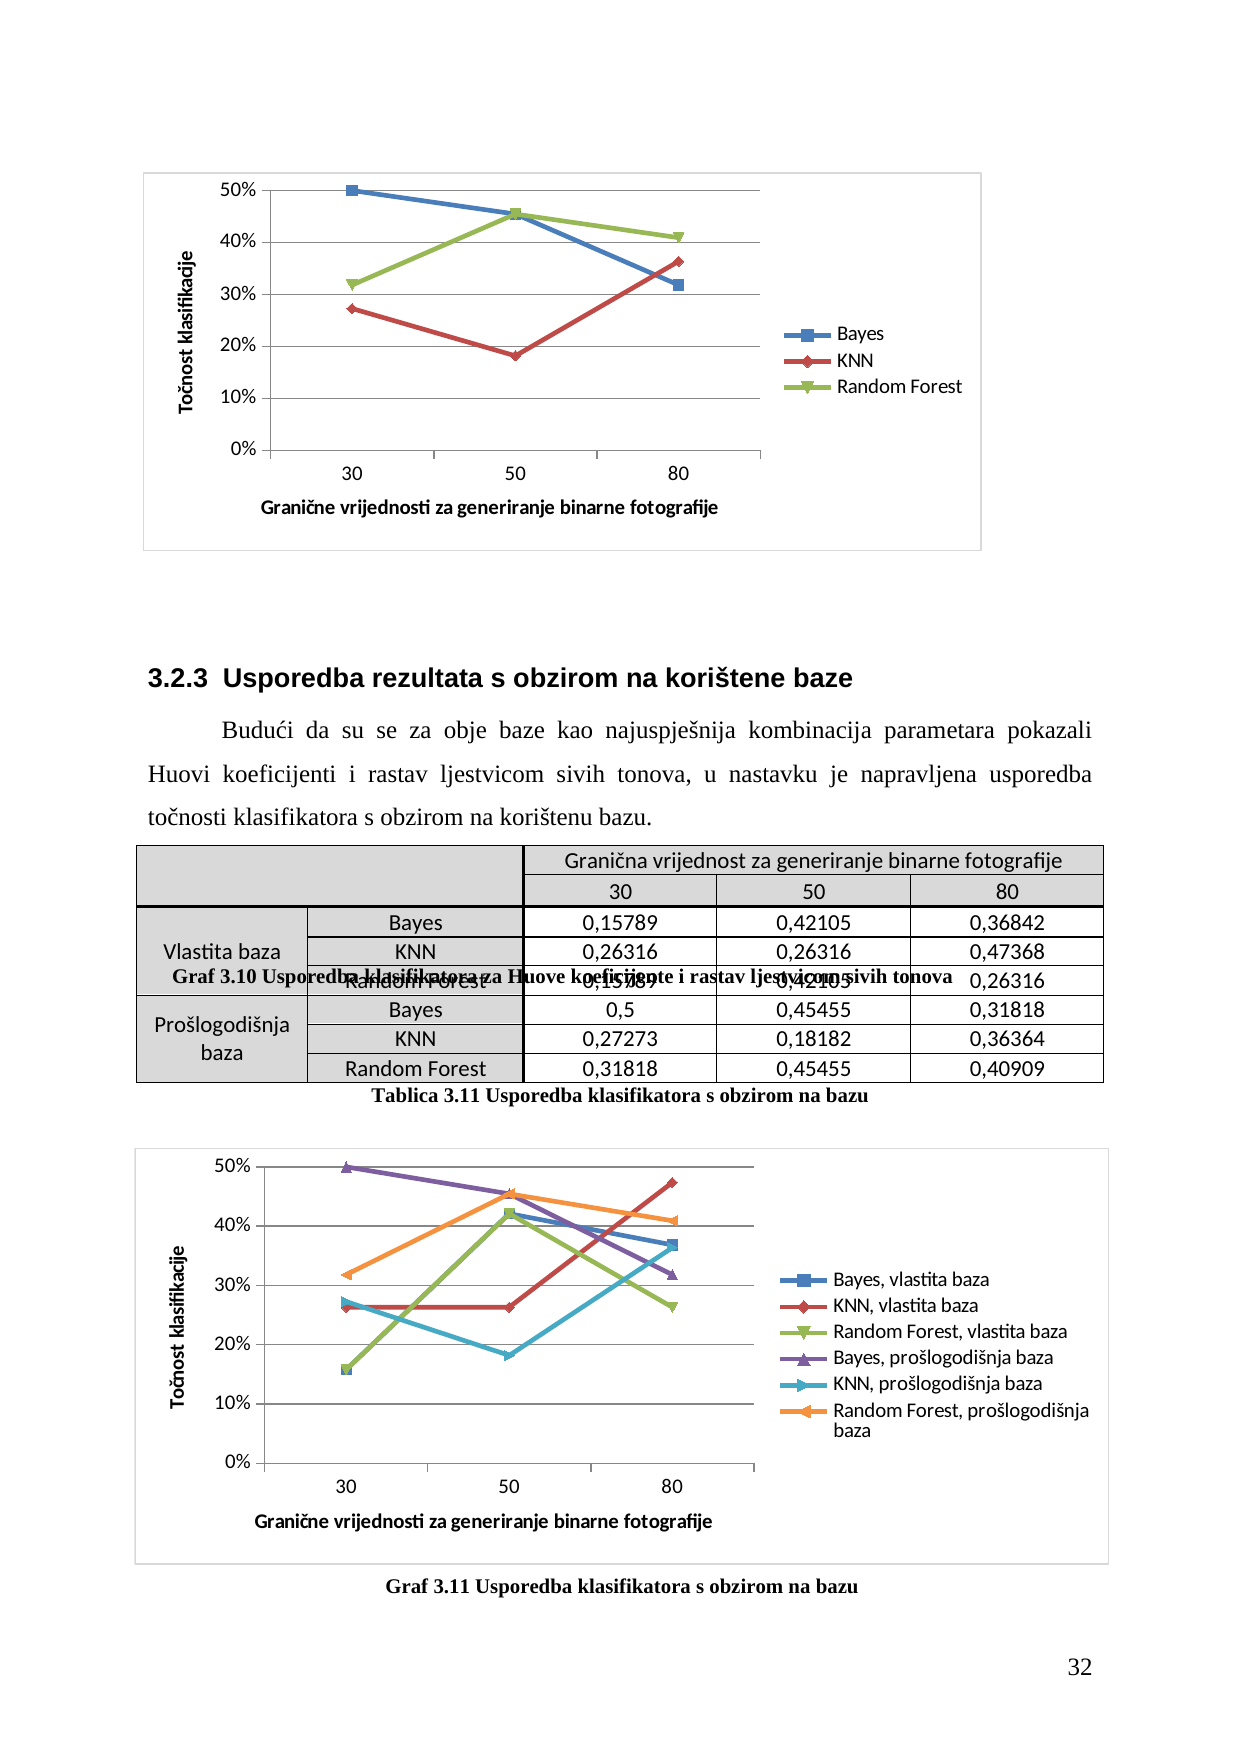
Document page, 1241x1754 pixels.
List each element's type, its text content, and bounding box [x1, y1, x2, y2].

table_cell 0,42105 [717, 966, 910, 994]
table_cell 0,26316 [525, 938, 716, 965]
table_cell 0,36364 [911, 1025, 1103, 1053]
table_cell Bayes [308, 908, 522, 936]
table_cell KNN [308, 938, 522, 965]
table_cell 0,26316 [911, 966, 1103, 994]
table_cell 0,36842 [911, 908, 1103, 936]
table_cell 0,15789 [525, 908, 716, 936]
table_cell 0,42105 [717, 908, 910, 936]
table_cell 0,45455 [717, 996, 910, 1023]
table_cell 0,40909 [911, 1054, 1103, 1082]
table_cell Random Forest [308, 966, 522, 994]
table_header Granična vrijednost za generiranje binarne fotografije [525, 846, 1103, 874]
table_cell Prošlogodišnja baza [137, 996, 307, 1082]
text Budući da su se za obje baze kao najuspješnija kombinacija parametara pokazali Huovi koeficijenti i rastav ljestvicom sivih tonova, u nastavku je napravljena usporedba točnosti klasifikatora s obzirom na korištenu bazu. [148, 716, 1093, 831]
table_header [137, 846, 522, 905]
table_cell 0,27273 [525, 1025, 716, 1053]
table_cell Random Forest [308, 1054, 522, 1082]
table_cell 30 [525, 875, 716, 905]
table_cell Vlastita baza [137, 908, 307, 994]
table_cell KNN [308, 1025, 522, 1053]
table_cell 0,5 [525, 996, 716, 1023]
subtitle Usporedba rezultata s obzirom na korištene baze [148, 662, 1093, 694]
table_cell 0,31818 [911, 996, 1103, 1023]
table_cell 0,26316 [717, 938, 910, 965]
table_cell Bayes [308, 996, 522, 1023]
table_cell 0,31818 [525, 1054, 716, 1082]
table_cell 0,47368 [911, 938, 1103, 965]
text Tablica 3.11 Usporedba klasifikatora s obzirom na bazu [148, 1083, 1093, 1107]
table_cell 50 [717, 875, 910, 905]
table_cell 0,45455 [717, 1054, 910, 1082]
table_cell 0,15789 [525, 966, 716, 994]
table_cell 80 [911, 875, 1103, 905]
table_cell 0,18182 [717, 1025, 910, 1053]
